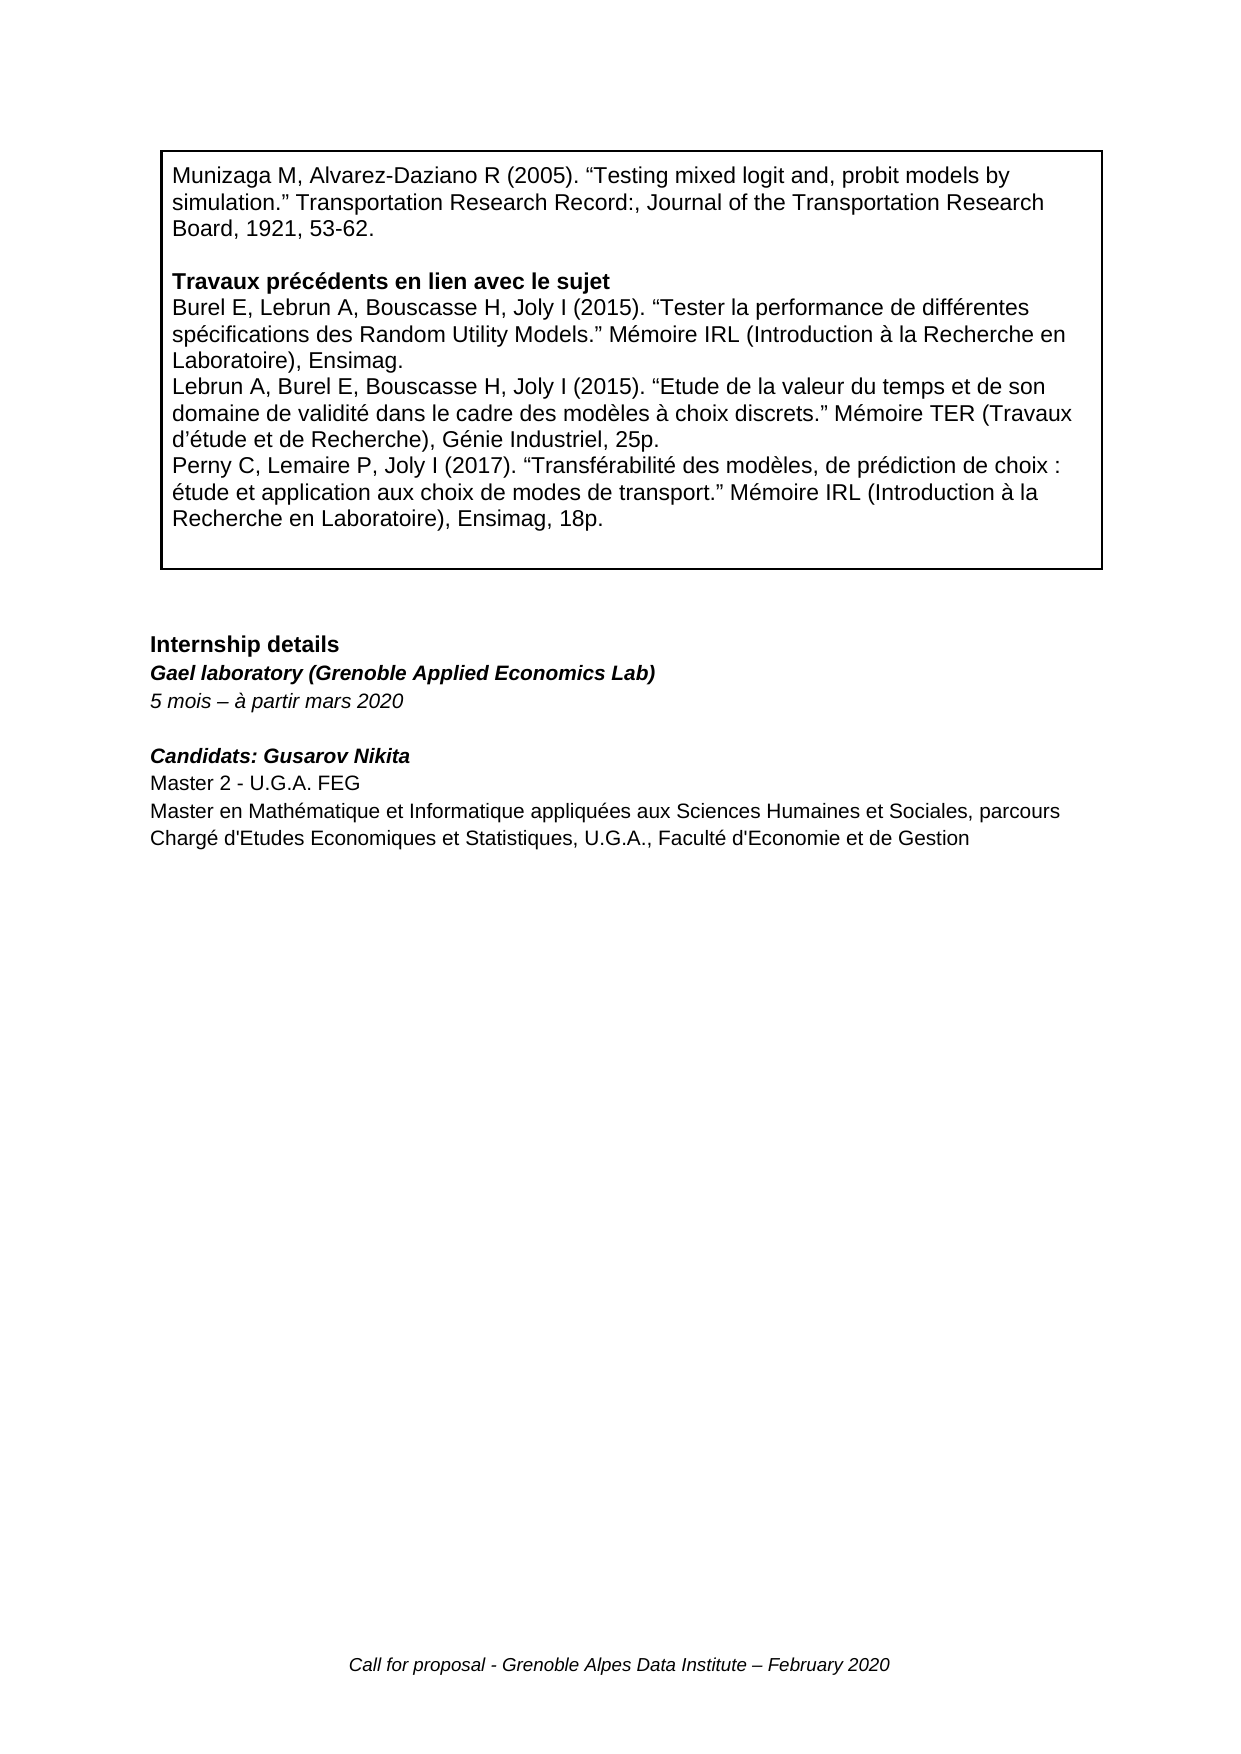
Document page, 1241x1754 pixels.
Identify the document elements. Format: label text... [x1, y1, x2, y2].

text Gael laboratory (Grenoble Applied Economics Lab) [150, 661, 1090, 685]
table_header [163, 152, 1101, 568]
text Candidats: Gusarov Nikita [150, 743, 1090, 767]
text Master en Mathématique et Informatique appliquées aux Sciences Humaines et Sociales, parcours Chargé d'Etudes Economiques et Statistiques, U.G.A., Faculté d'Economie et de Gestion [150, 798, 1090, 850]
text Internship details [150, 631, 1090, 657]
text Master 2 - U.G.A. FEG [150, 771, 1090, 795]
text 5 mois – à partir mars 2020 [150, 688, 1090, 712]
